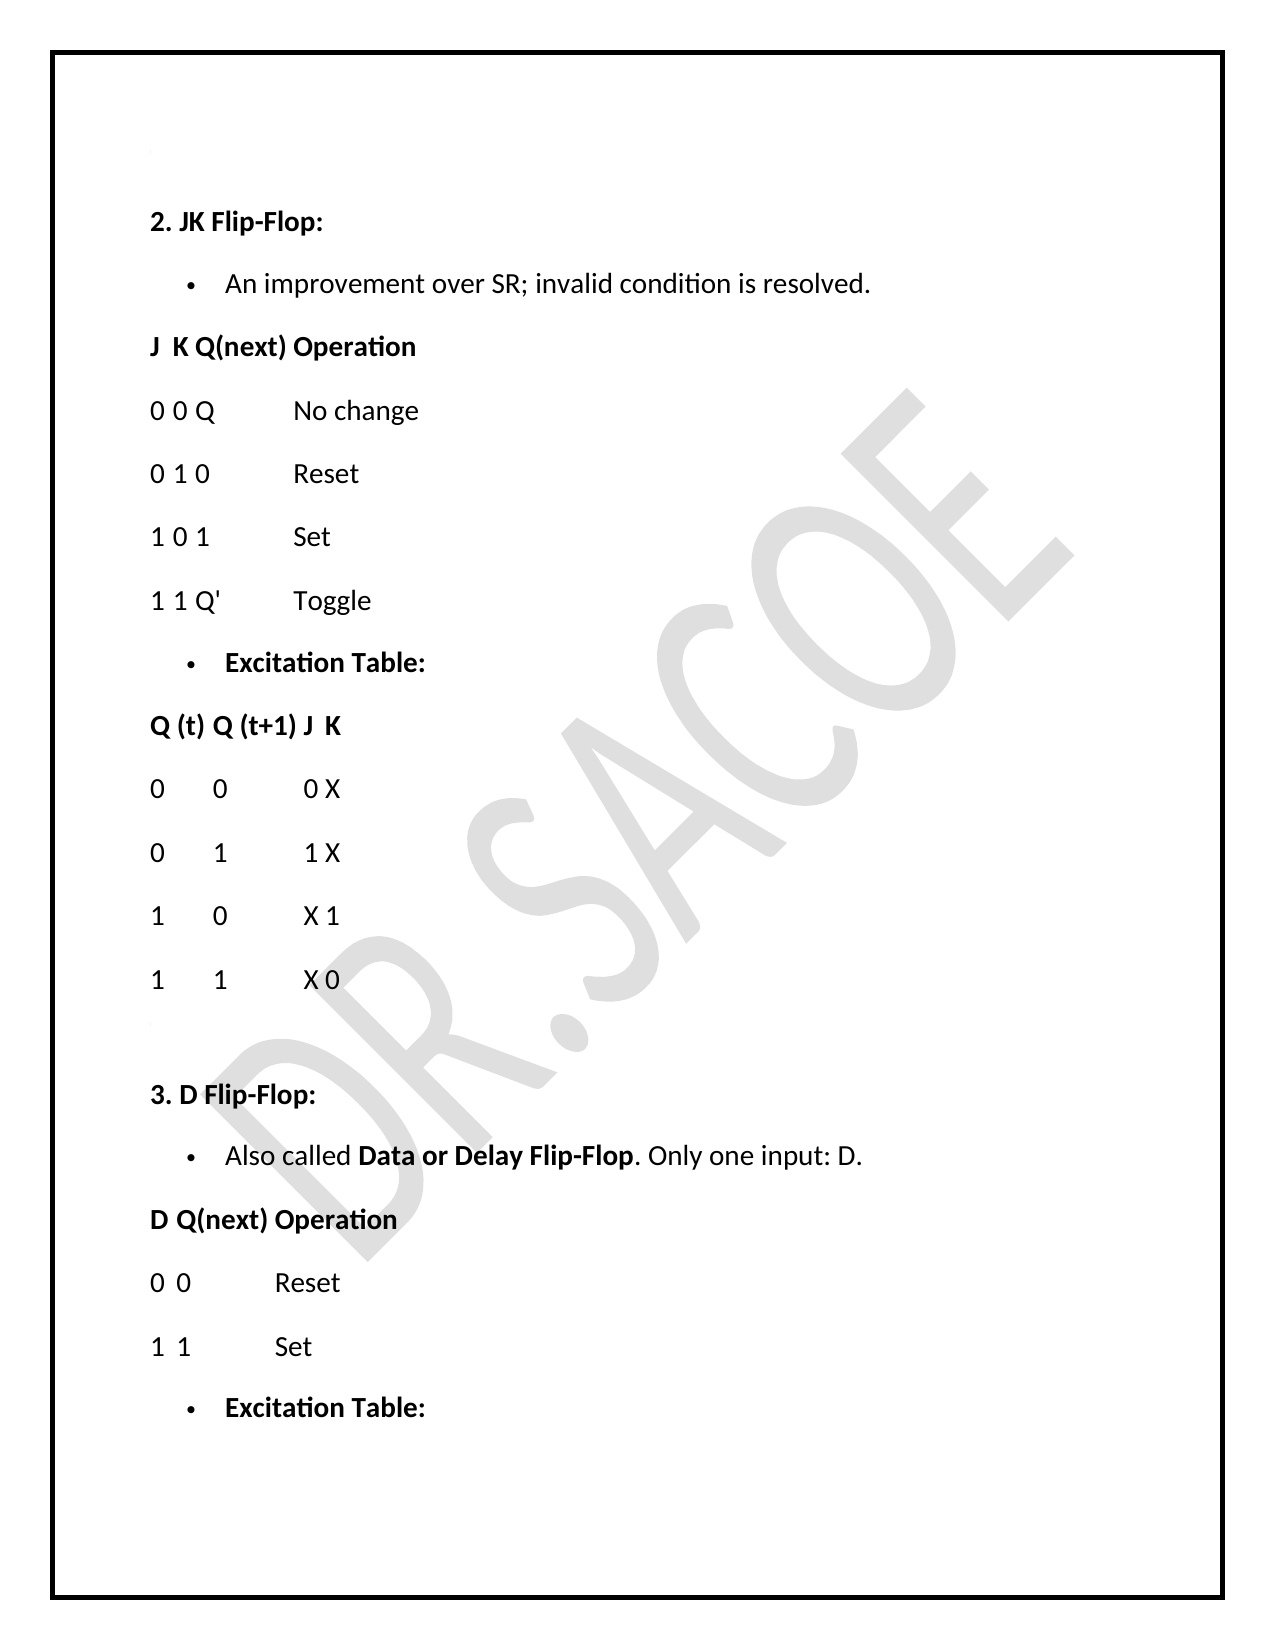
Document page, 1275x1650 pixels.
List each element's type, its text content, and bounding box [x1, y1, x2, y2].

table_cell 0 [149, 769, 211, 832]
table_cell 0 [302, 769, 323, 832]
table_cell Set [292, 517, 426, 580]
table_header Operation [273, 1199, 404, 1263]
table_cell 0 [211, 769, 302, 832]
table_cell No change [292, 390, 426, 453]
table_cell 0 [149, 390, 171, 453]
table_cell X [302, 959, 323, 1023]
table_cell 0 [171, 390, 193, 453]
table_cell 1 [302, 833, 323, 896]
table_cell 0 [149, 833, 211, 896]
text 3. D Flip-Flop: [150, 1076, 1125, 1111]
table_header Operation [292, 327, 426, 390]
table_cell 0 [193, 454, 292, 517]
table_cell Q [193, 390, 292, 453]
table_cell 0 [323, 959, 347, 1023]
list Also called Data or Delay Flip-Flop. Only one input: D. [187, 1137, 1125, 1173]
table_cell Set [273, 1326, 404, 1389]
list Excitation Table: [187, 644, 1125, 679]
table_cell 0 [211, 896, 302, 959]
table_cell 1 [171, 454, 193, 517]
table_cell X [323, 833, 347, 896]
table_cell 0 [149, 454, 171, 517]
table_header J [149, 327, 171, 390]
table_cell 1 [323, 896, 347, 959]
table_header Q (t) [149, 706, 211, 769]
table_cell 1 [149, 959, 211, 1023]
table_cell 1 [175, 1326, 273, 1389]
table_cell 1 [171, 580, 193, 644]
table_cell Reset [273, 1263, 404, 1326]
table_header K [171, 327, 193, 390]
table_cell 1 [211, 833, 302, 896]
table_cell 1 [149, 1326, 175, 1389]
table_cell X [323, 769, 347, 832]
table_cell 0 [171, 517, 193, 580]
table_cell 1 [149, 896, 211, 959]
table_cell 1 [149, 517, 171, 580]
table_cell Q' [193, 580, 292, 644]
table_cell 0 [175, 1263, 273, 1326]
table_header D [149, 1199, 175, 1263]
table_cell 1 [211, 959, 302, 1023]
table_cell 0 [149, 1263, 175, 1326]
table_header K [323, 706, 347, 769]
table_cell Reset [292, 454, 426, 517]
table_header J [302, 706, 323, 769]
table_header Q(next) [175, 1199, 273, 1263]
table_cell Toggle [292, 580, 426, 644]
table_cell 1 [193, 517, 292, 580]
table_cell 1 [149, 580, 171, 644]
list Excitation Table: [187, 1389, 1125, 1425]
table_header Q(next) [193, 327, 292, 390]
text 2. JK Flip-Flop: [150, 203, 1125, 239]
list An improvement over SR; invalid condition is resolved. [187, 265, 1125, 300]
table_header Q (t+1) [211, 706, 302, 769]
table_cell X [302, 896, 323, 959]
